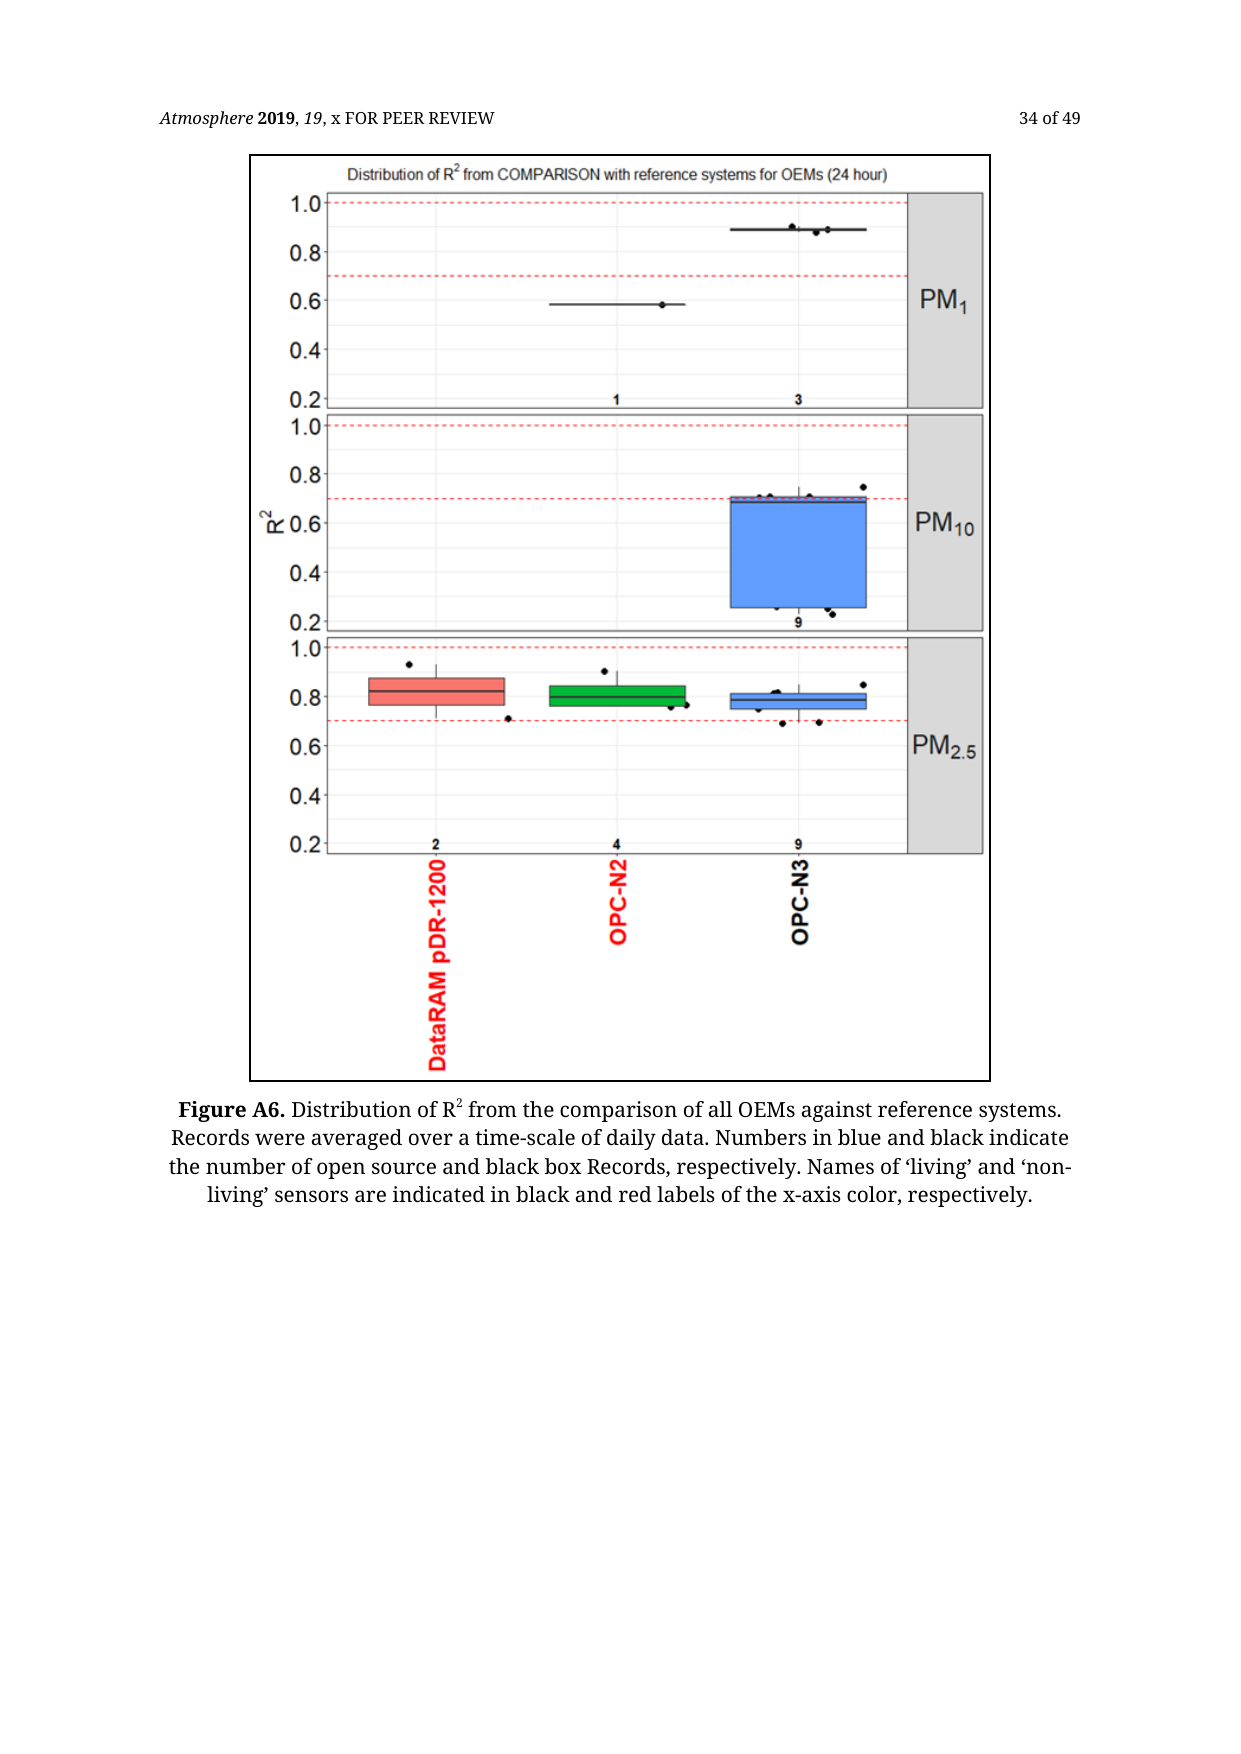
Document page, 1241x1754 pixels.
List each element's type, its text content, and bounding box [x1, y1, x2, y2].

picture [251, 156, 989, 1080]
text Figure A6. Distribution of R2 from the comparison of all OEMs against reference systems. Records were averaged over a time-scale of daily data. Numbers in blue and black indicate the number of open source and black box Records, respectively. Names of ‘living’ and ‘non-living’ sensors are indicated in black and red labels of the x-axis color, respectively. [159, 1095, 1081, 1209]
